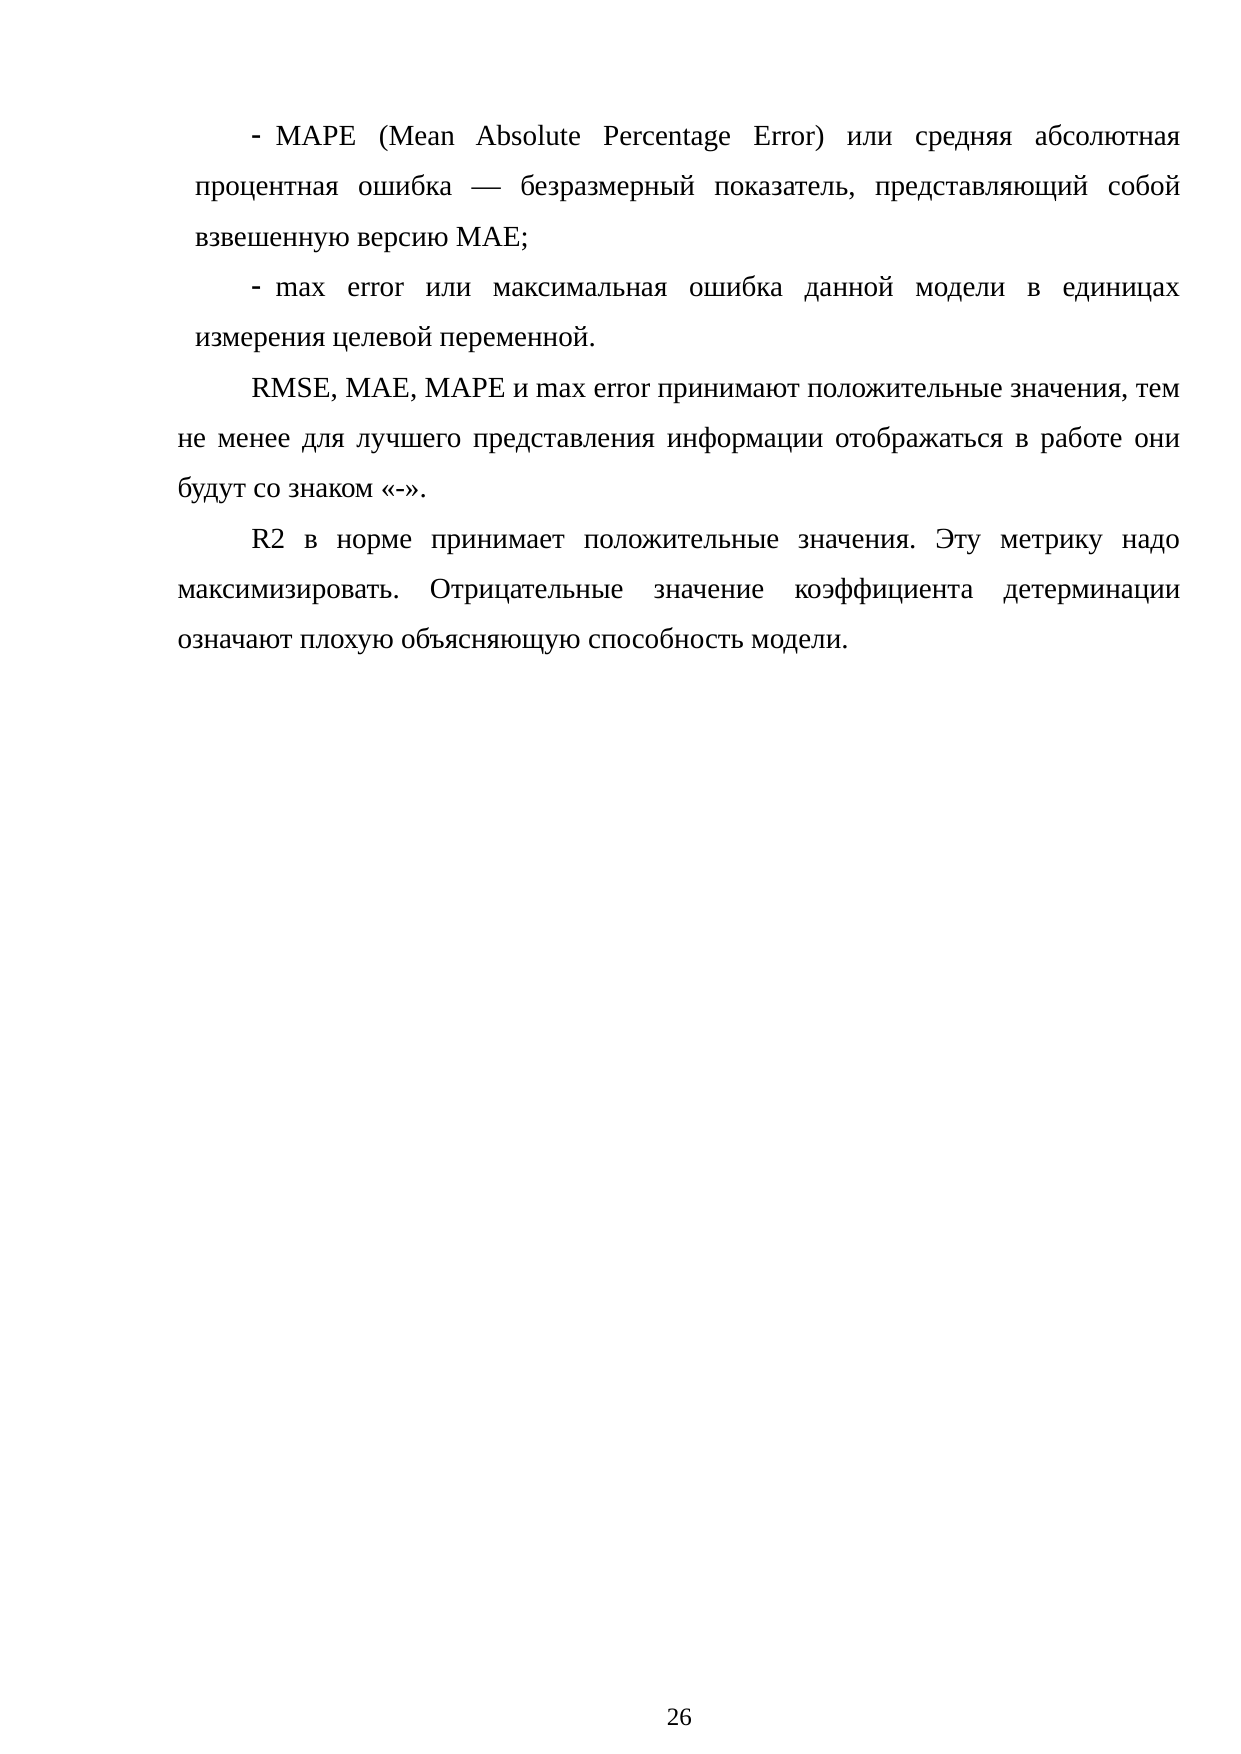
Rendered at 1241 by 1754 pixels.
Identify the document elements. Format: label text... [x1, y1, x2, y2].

list MAPE (Mean Absolute Percentage Error) или средняя абсолютная процентная ошибка — безразмерный показатель, представляющий собой взвешенную версию MAE; [195, 118, 1181, 252]
text R2 в норме принимает положительные значения. Эту метрику надо максимизировать. Отрицательные значение коэффициента детерминации означают плохую объясняющую способность модели. [177, 521, 1181, 655]
list max error или максимальная ошибка данной модели в единицах измерения целевой переменной. [195, 269, 1181, 353]
text RMSE, MAE, MAPE и max error принимают положительные значения, тем не менее для лучшего представления информации отображаться в работе они будут со знаком «-». [177, 370, 1181, 504]
